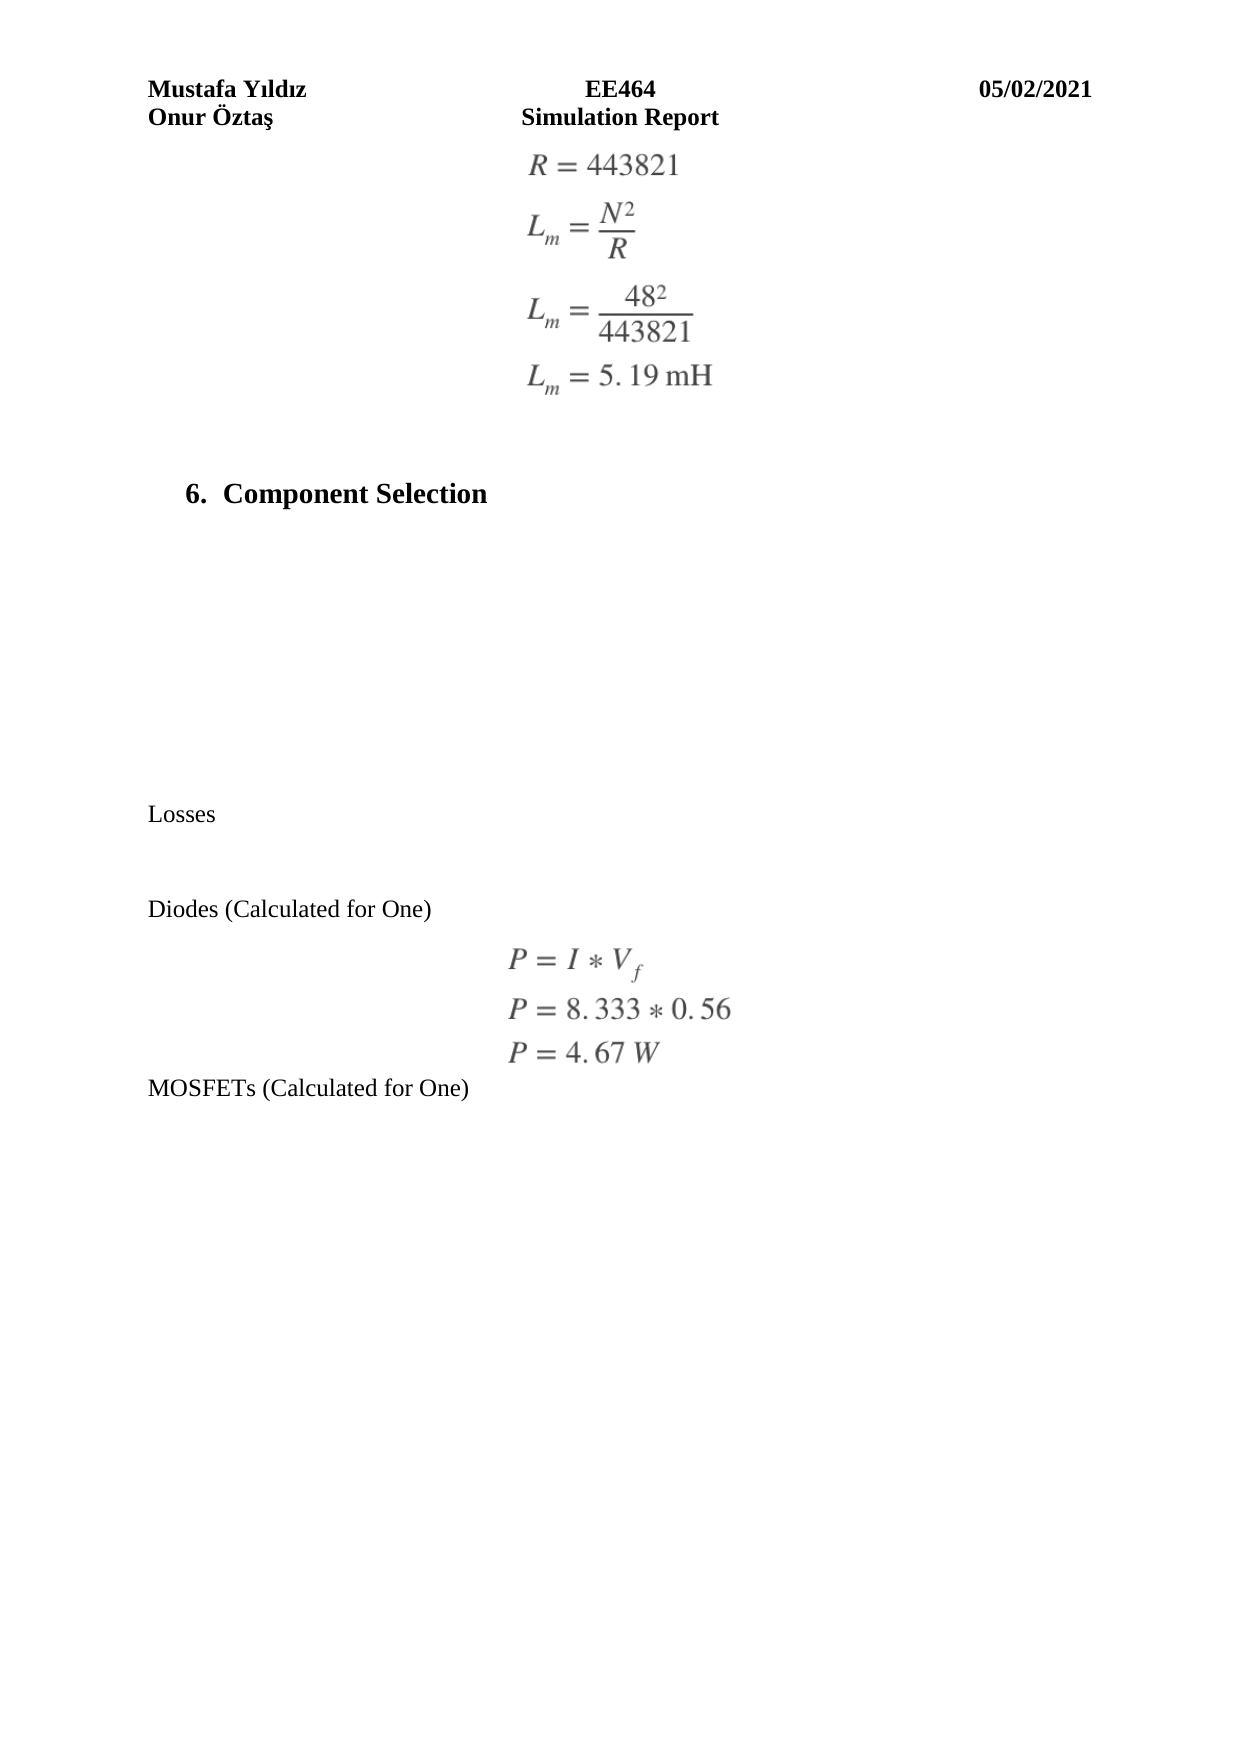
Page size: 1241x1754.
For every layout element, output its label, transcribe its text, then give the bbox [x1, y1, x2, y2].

text Diodes (Calculated for One) [148, 894, 1093, 923]
text MOSFETs (Calculated for One) [148, 1073, 1093, 1101]
picture [525, 147, 716, 402]
picture [505, 942, 735, 1073]
text Losses [148, 799, 1093, 828]
subtitle Component Selection [185, 476, 1093, 510]
